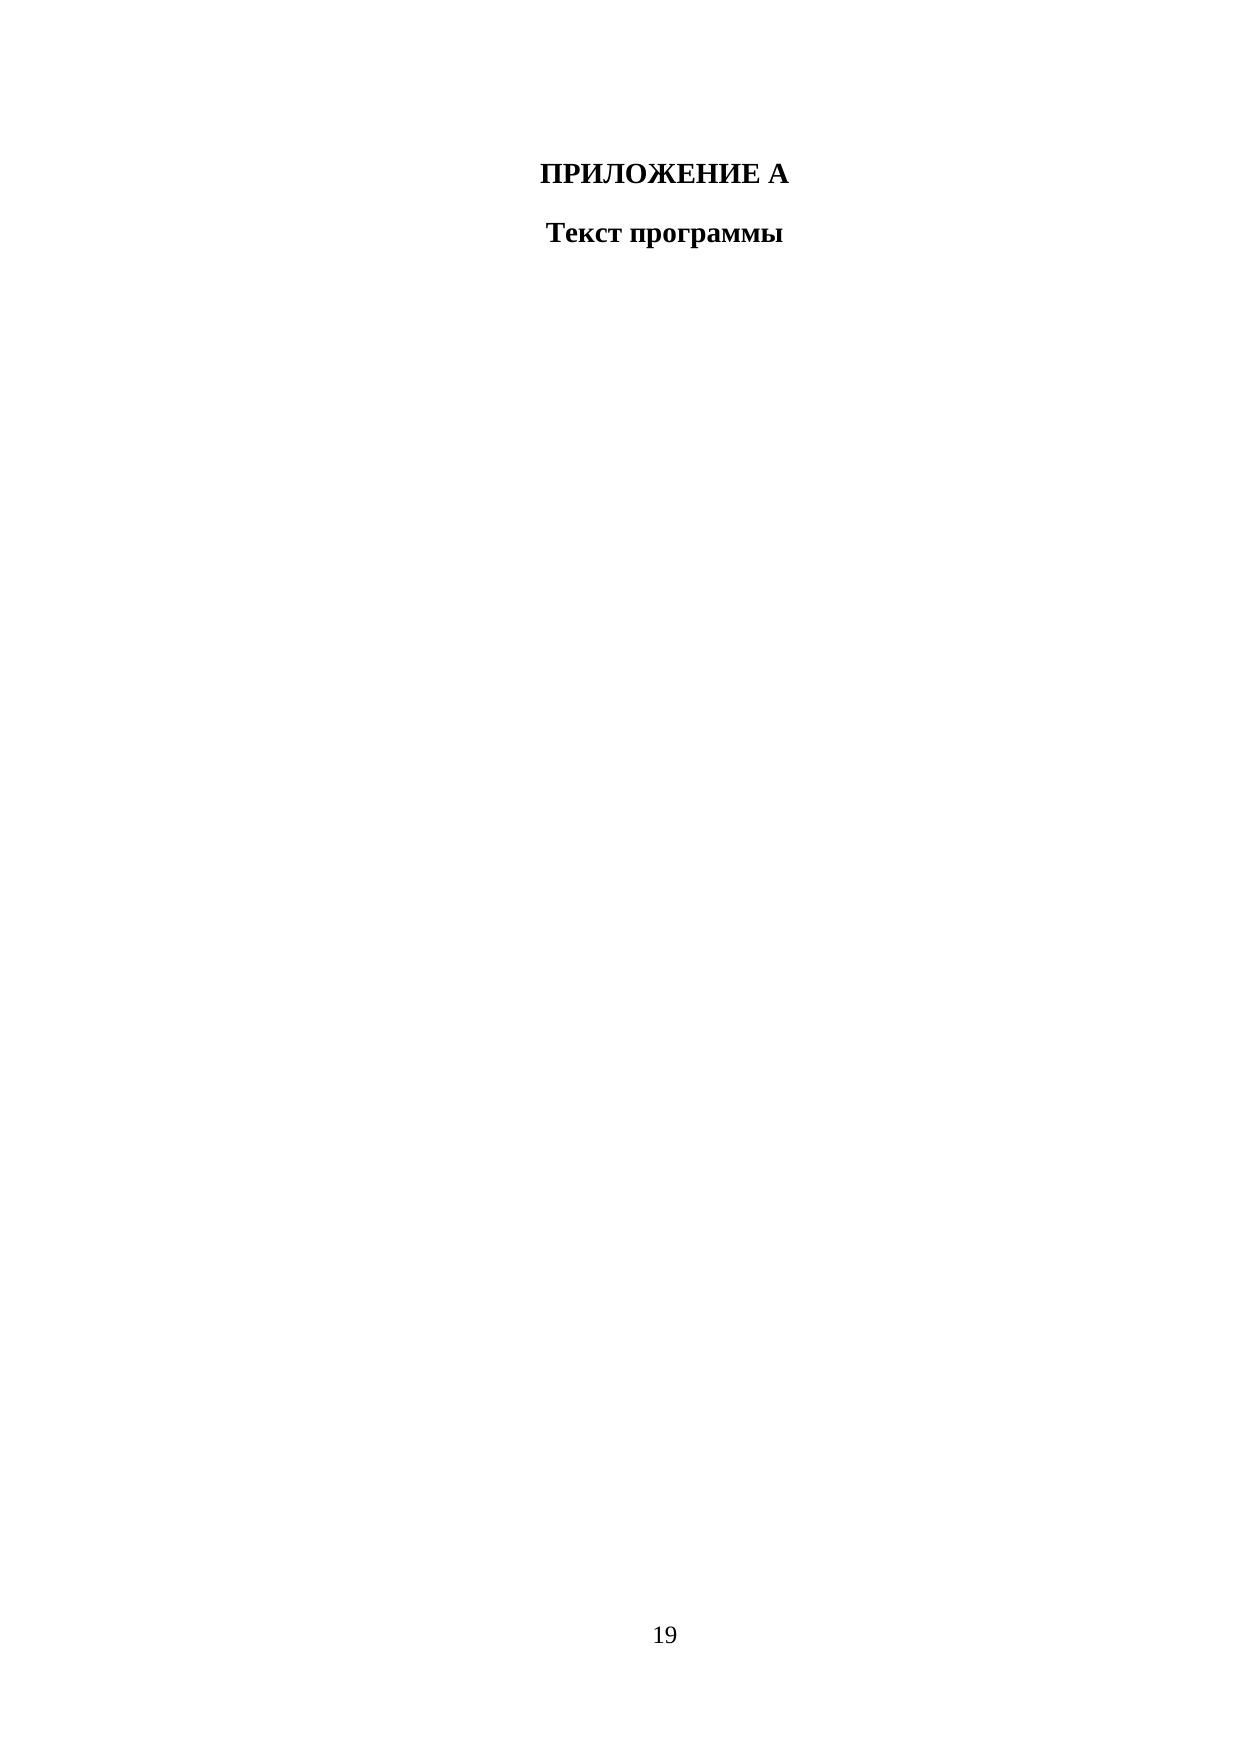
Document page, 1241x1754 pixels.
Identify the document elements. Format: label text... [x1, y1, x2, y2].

subtitle Текст программы [177, 215, 1152, 248]
subtitle Приложение А [177, 156, 1152, 190]
